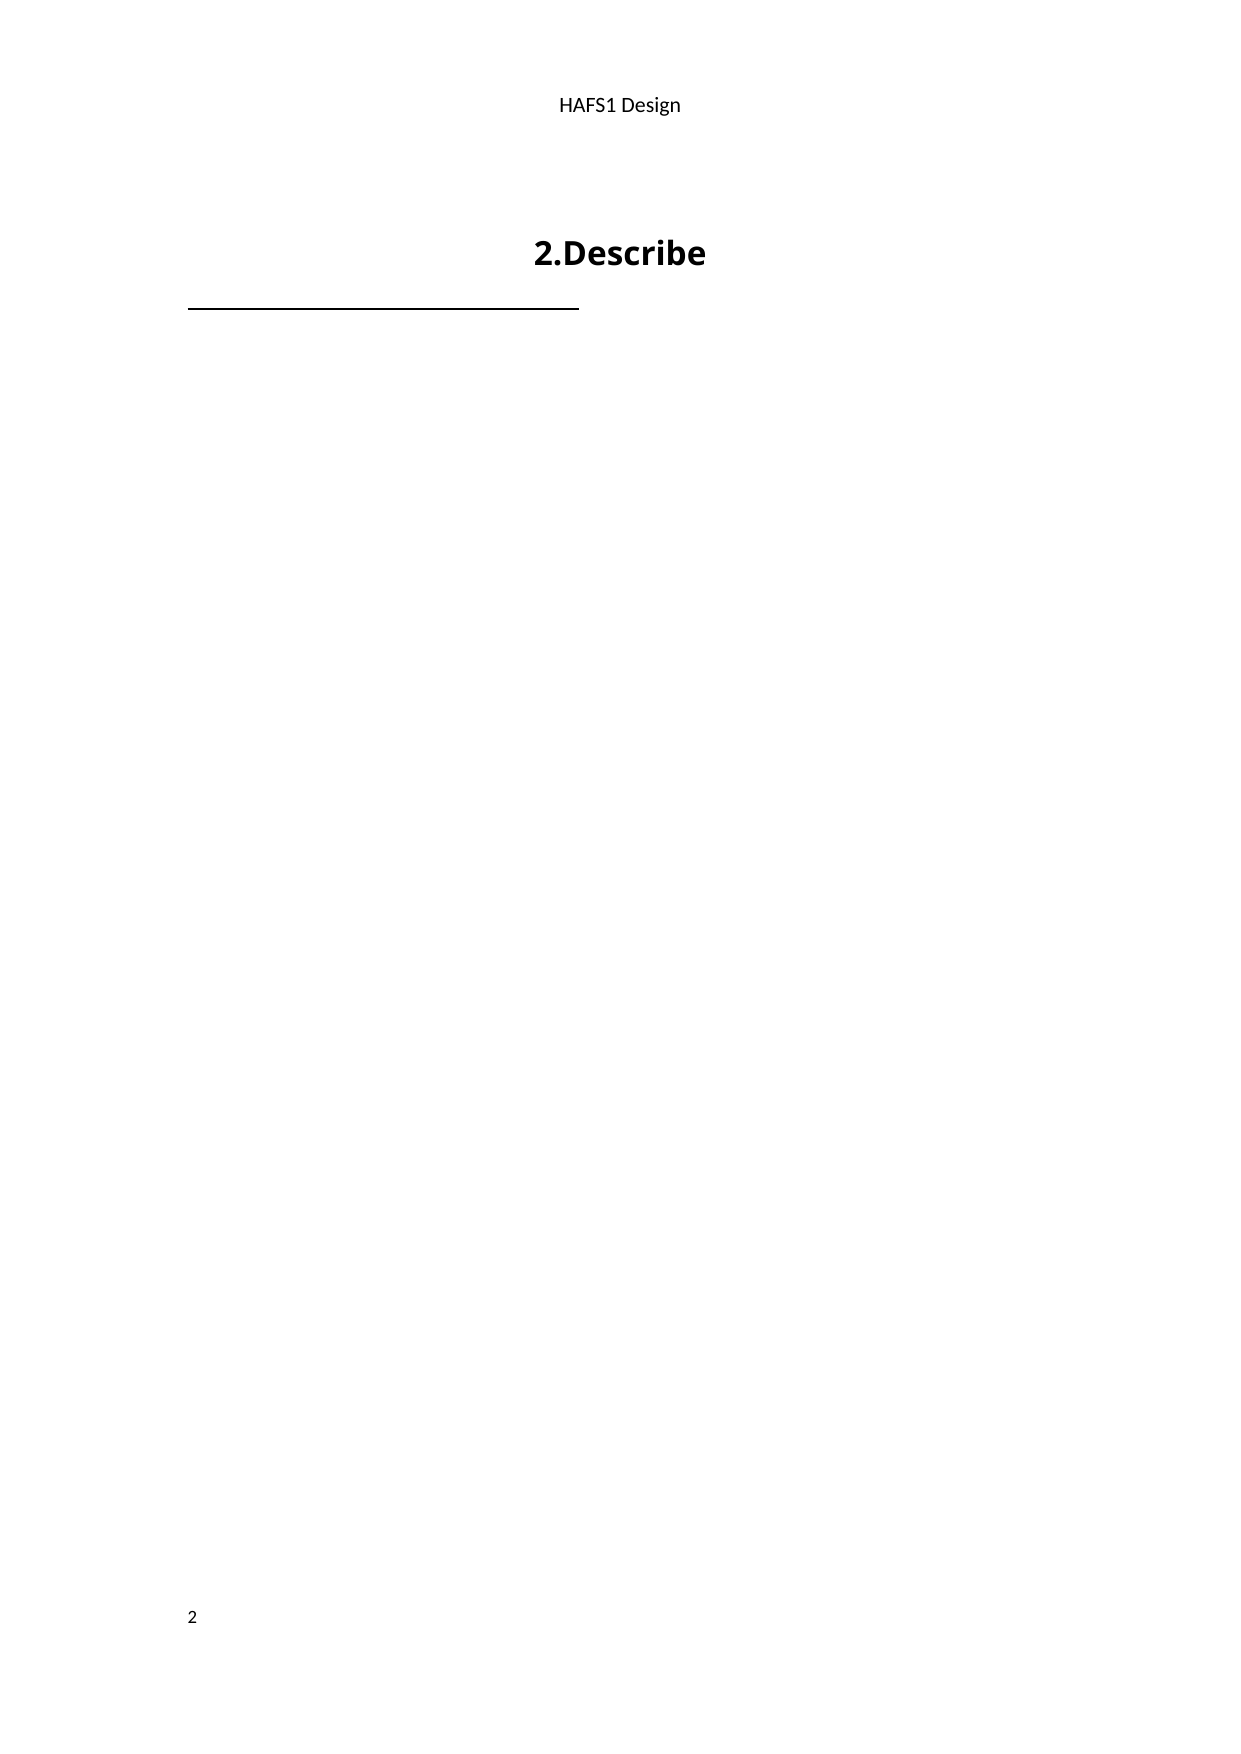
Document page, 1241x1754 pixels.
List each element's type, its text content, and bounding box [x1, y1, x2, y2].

title 2.Describe [187, 219, 1053, 284]
